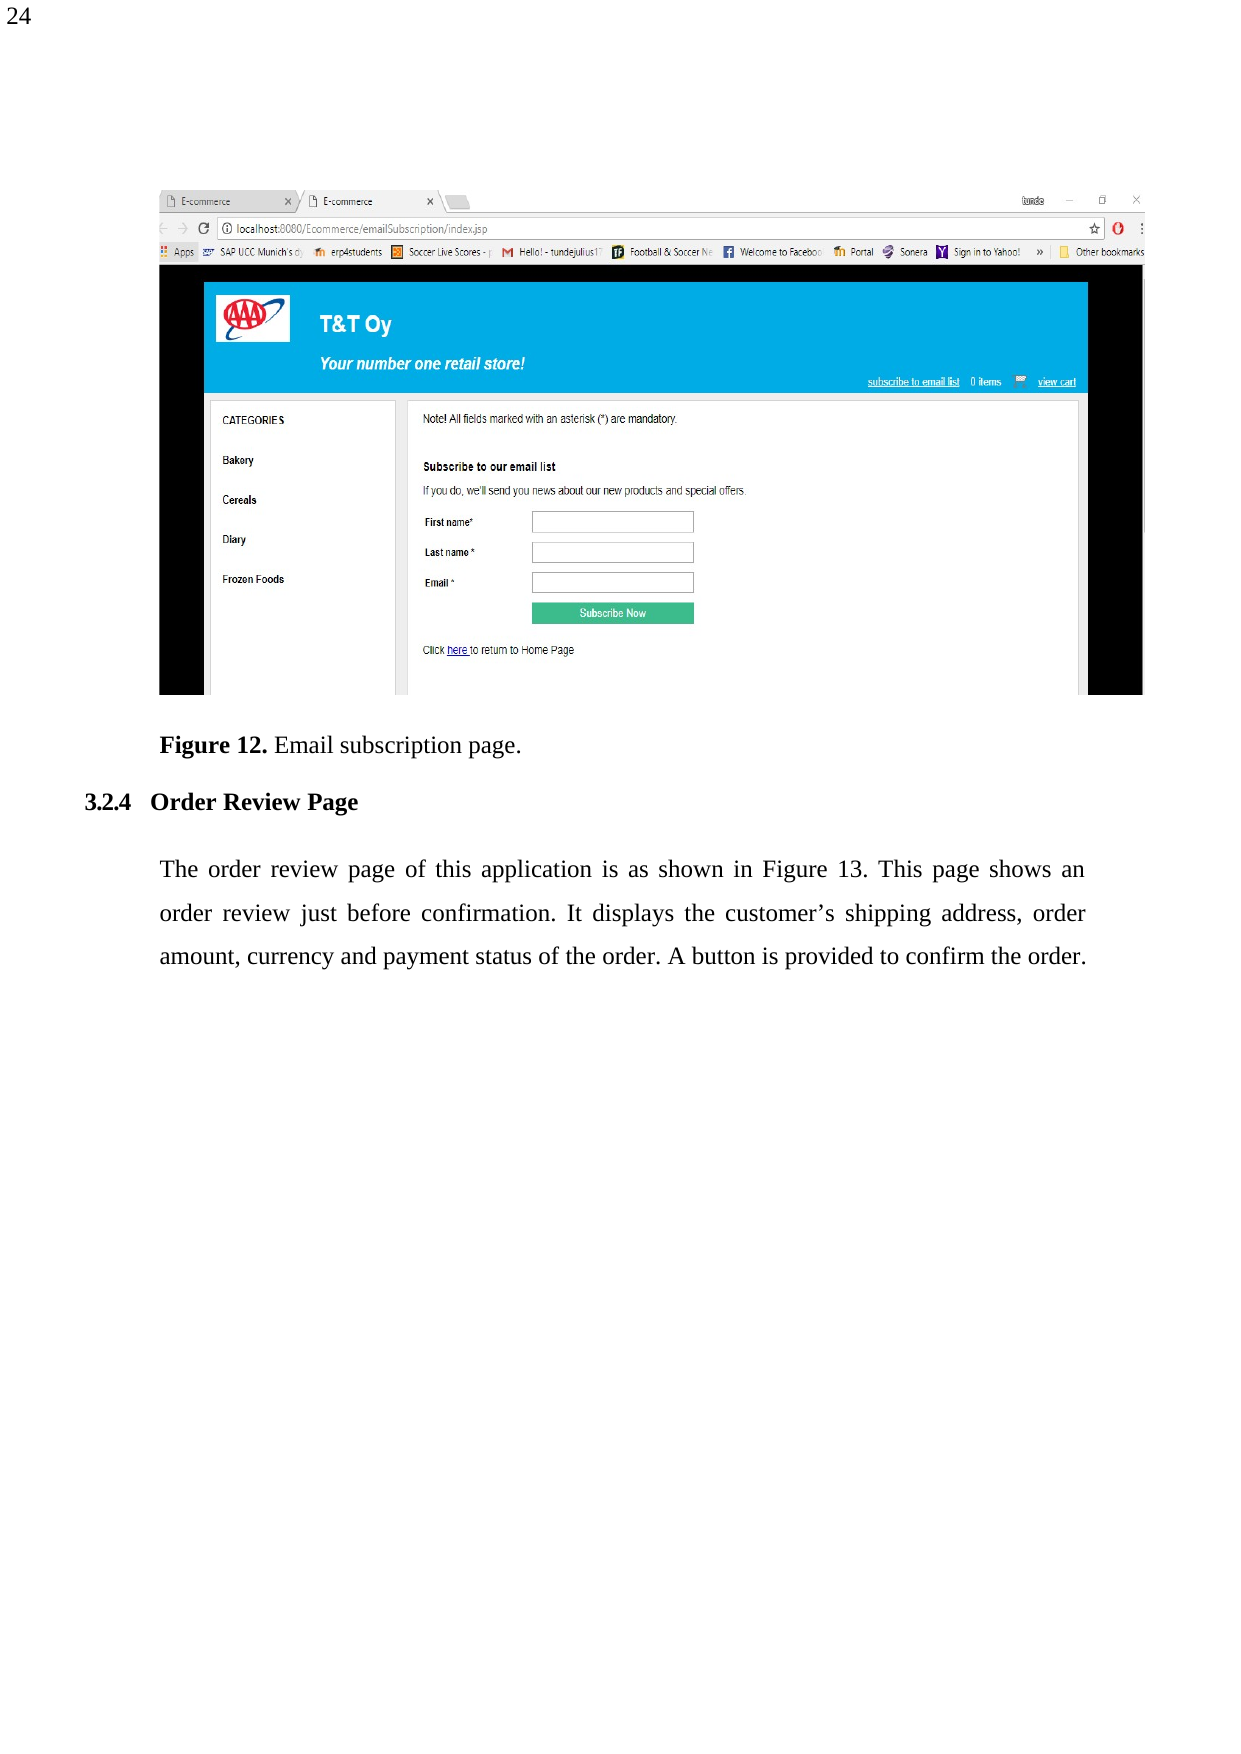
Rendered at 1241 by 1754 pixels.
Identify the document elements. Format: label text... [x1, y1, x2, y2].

subtitle Order Review Page [84, 787, 1087, 816]
text Figure 12. Email subscription page. [159, 731, 1087, 759]
picture [159, 190, 1145, 695]
text The order review page of this application is as shown in Figure 13. This page shows an order review just before confirmation. It displays the customer’s shipping address, order amount, currency and payment status of the order. A button is provided to confirm the order. [159, 854, 1087, 969]
